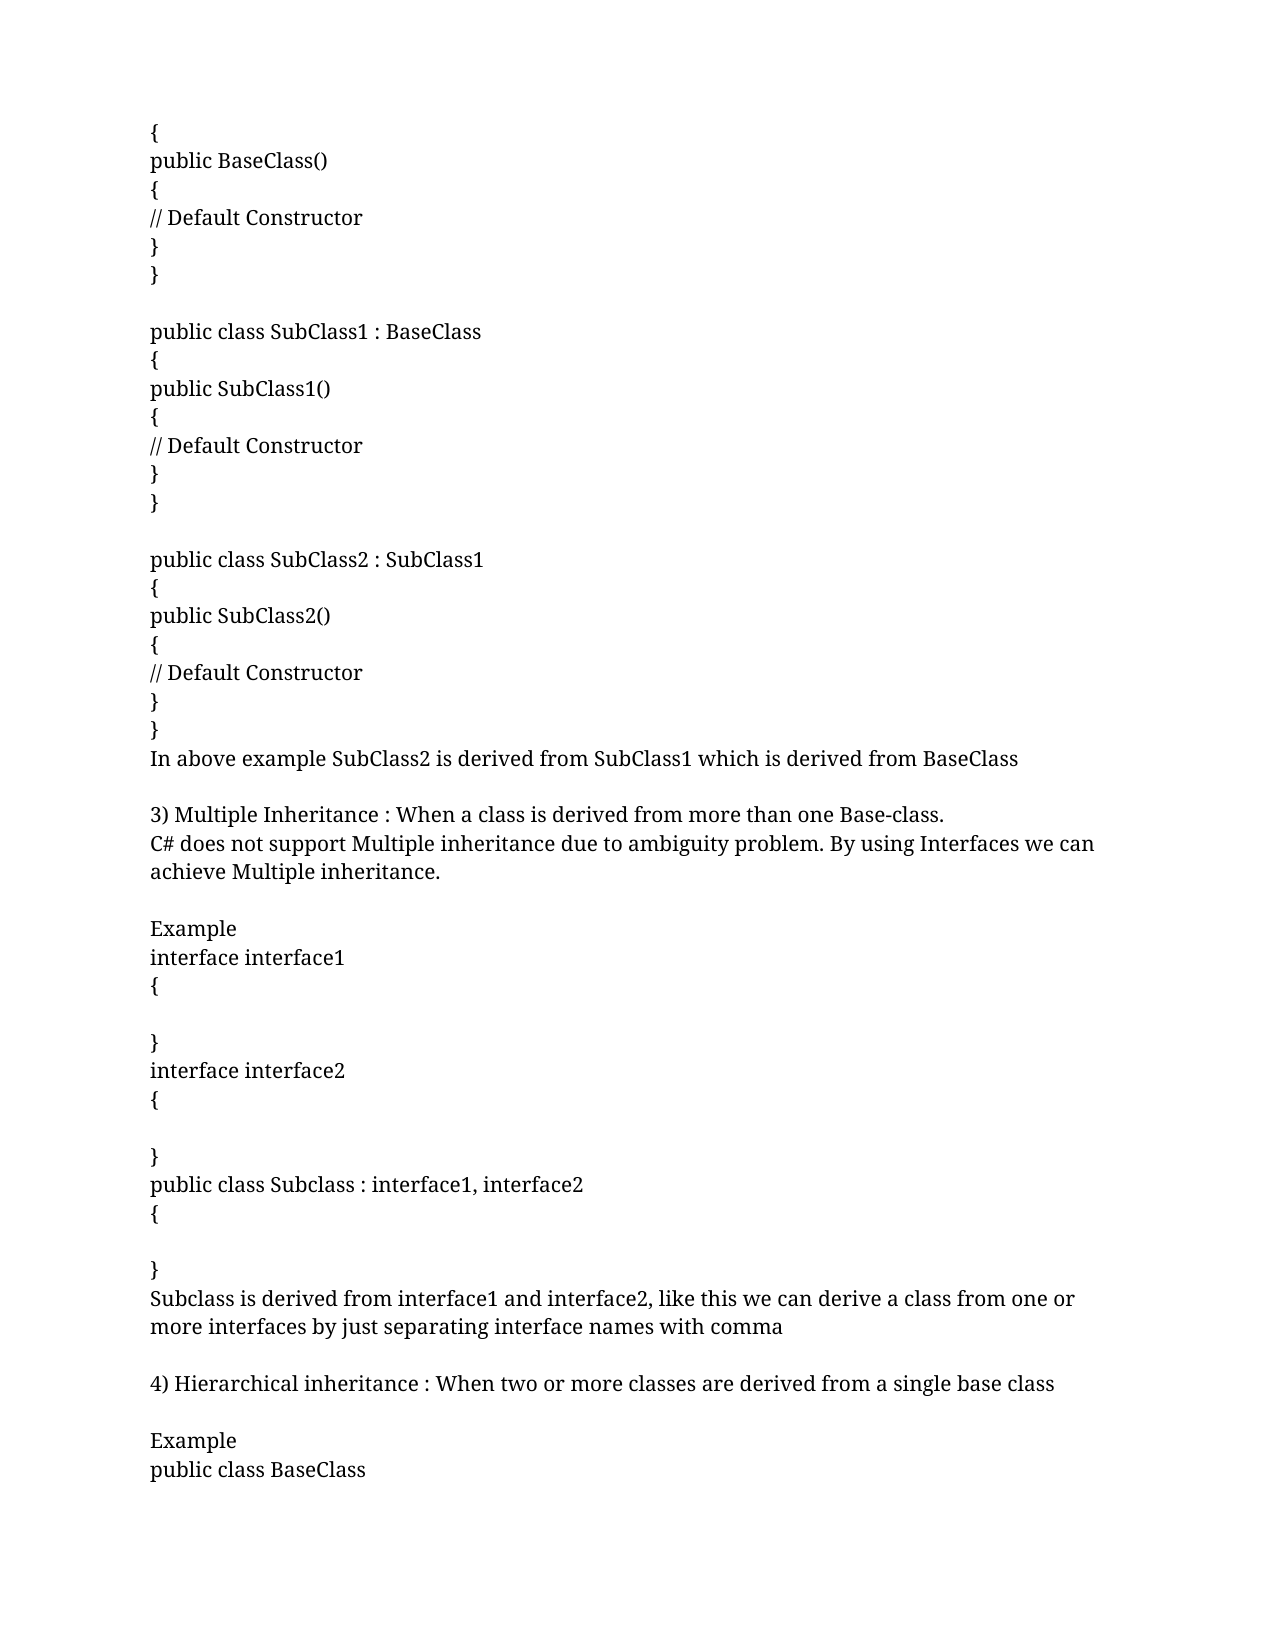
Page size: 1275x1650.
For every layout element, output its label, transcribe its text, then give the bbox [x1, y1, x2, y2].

text interface interface2 [150, 1057, 1125, 1085]
text public SubClass2() [150, 602, 1125, 630]
text } [150, 715, 1125, 744]
text { [150, 402, 1125, 431]
text // Default Constructor [150, 658, 1125, 687]
text public class BaseClass [150, 1455, 1125, 1483]
text { [150, 1085, 1125, 1113]
text Example [150, 1426, 1125, 1455]
text interface interface1 [150, 943, 1125, 971]
text } [150, 459, 1125, 488]
text 3) Multiple Inheritance : When a class is derived from more than one Base-class. [150, 801, 1125, 829]
text { [150, 175, 1125, 203]
text { [150, 630, 1125, 658]
text Subclass is derived from interface1 and interface2, like this we can derive a class from one or more interfaces by just separating interface names with comma [150, 1284, 1125, 1341]
text public SubClass1() [150, 374, 1125, 402]
text } [150, 260, 1125, 289]
text } [150, 687, 1125, 715]
text Example [150, 914, 1125, 943]
text C# does not support Multiple inheritance due to ambiguity problem. By using Interfaces we can achieve Multiple inheritance. [150, 829, 1125, 886]
text } [150, 1028, 1125, 1057]
text In above example SubClass2 is derived from SubClass1 which is derived from BaseClass [150, 744, 1125, 772]
text public BaseClass() [150, 147, 1125, 175]
text { [150, 971, 1125, 1000]
text } [150, 232, 1125, 260]
text public class Subclass : interface1, interface2 [150, 1170, 1125, 1199]
text // Default Constructor [150, 203, 1125, 232]
text } [150, 1142, 1125, 1170]
text public class SubClass1 : BaseClass [150, 317, 1125, 346]
text { [150, 573, 1125, 602]
text } [150, 1256, 1125, 1284]
text // Default Constructor [150, 431, 1125, 459]
text 4) Hierarchical inheritance : When two or more classes are derived from a single base class [150, 1369, 1125, 1398]
text { [150, 118, 1125, 147]
text { [150, 346, 1125, 374]
text public class SubClass2 : SubClass1 [150, 545, 1125, 573]
text } [150, 488, 1125, 516]
text { [150, 1199, 1125, 1227]
